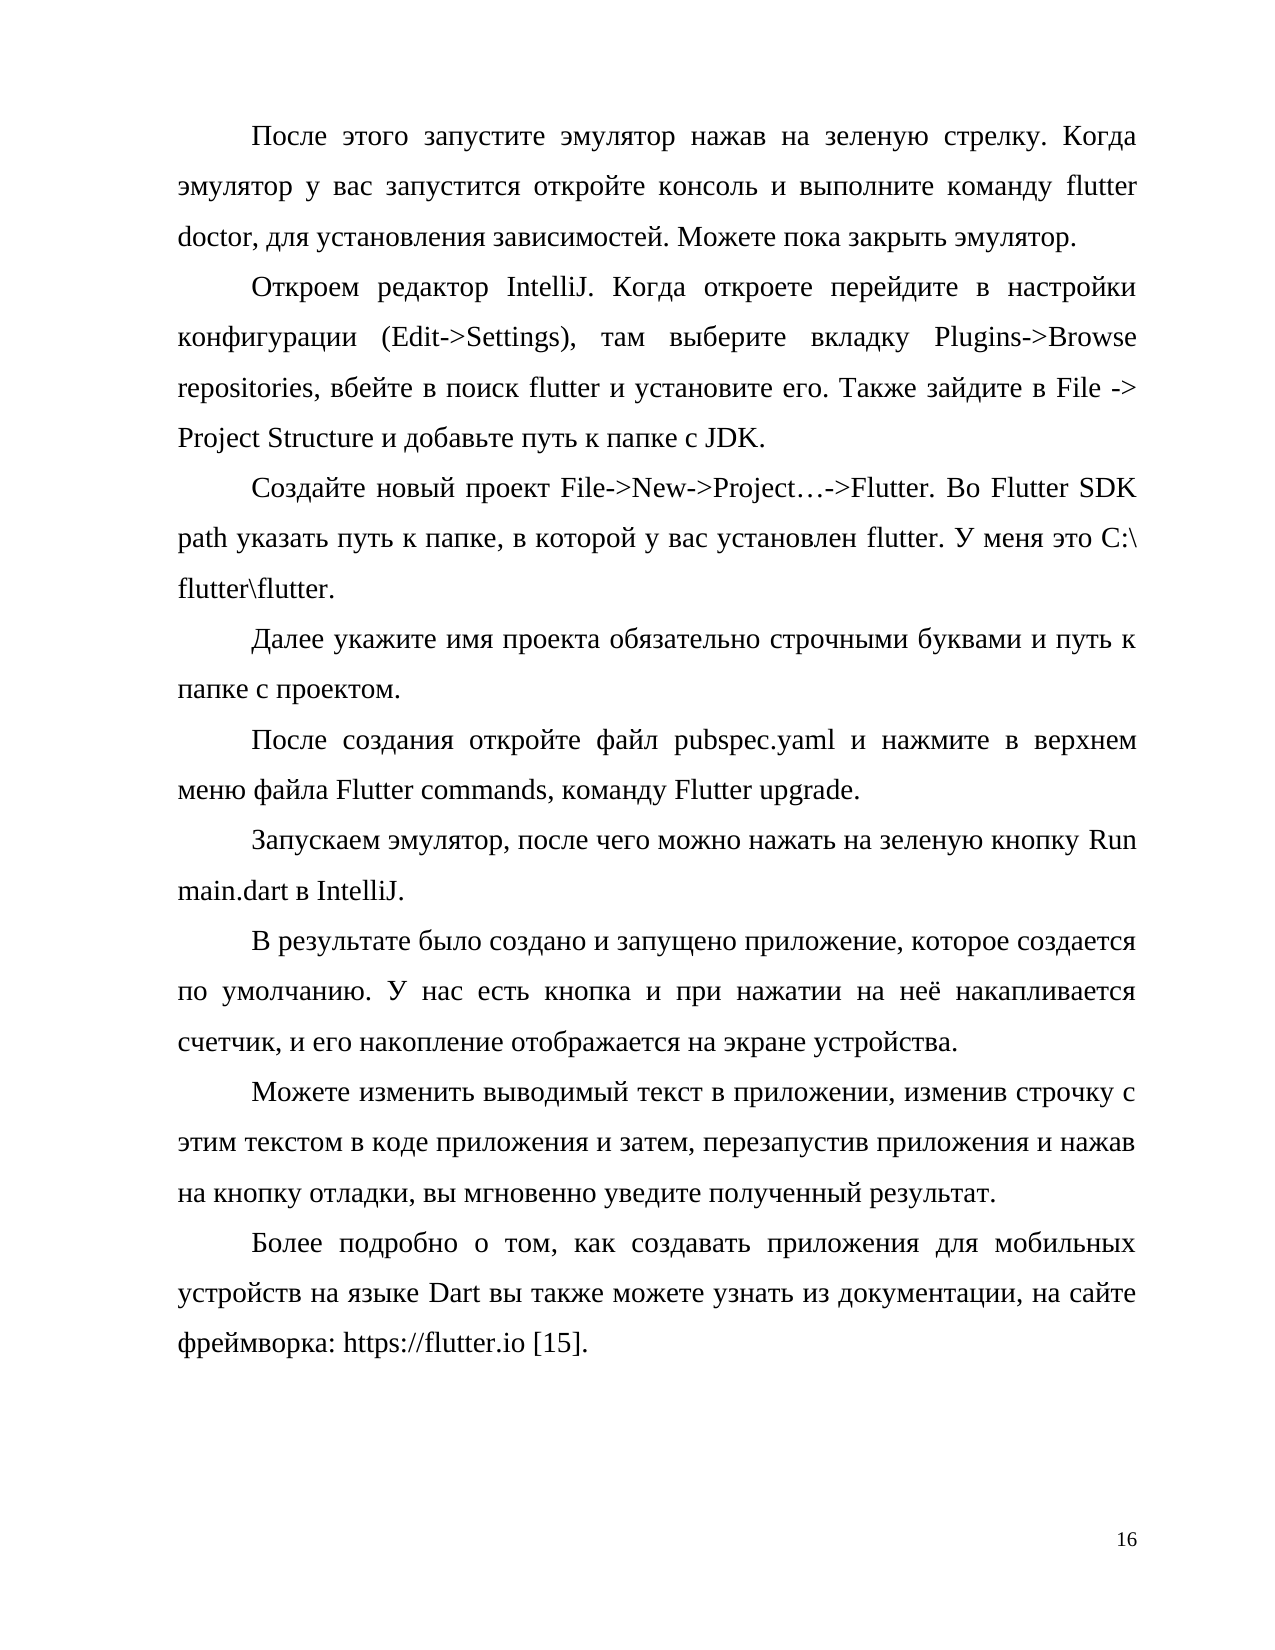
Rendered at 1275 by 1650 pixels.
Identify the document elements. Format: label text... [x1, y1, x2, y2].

text Более подробно о том, как создавать приложения для мобильных устройств на языке Dart вы также можете узнать из документации, на сайте фреймворка: https://flutter.io [15]. [177, 1225, 1137, 1359]
text Далее укажите имя проекта обязательно строчными буквами и путь к папке с проектом. [177, 621, 1137, 705]
text Можете изменить выводимый текст в приложении, изменив строчку с этим текстом в коде приложения и затем, перезапустив приложения и нажав на кнопку отладки, вы мгновенно уведите полученный результат. [177, 1074, 1137, 1208]
text В результате было создано и запущено приложение, которое создается по умолчанию. У нас есть кнопка и при нажатии на неё накапливается счетчик, и его накопление отображается на экране устройства. [177, 923, 1137, 1057]
text Откроем редактор IntelliJ. Когда откроете перейдите в настройки конфигурации (Edit->Settings), там выберите вкладку Plugins->Browse repositories, вбейте в поиск flutter и установите его. Также зайдите в File -> Project Structure и добавьте путь к папке с JDK. [177, 269, 1137, 453]
text Создайте новый проект File->New->Project…->Flutter. Во Flutter SDK path указать путь к папке, в которой у вас установлен flutter. У меня это C:\flutter\flutter. [177, 470, 1137, 604]
text После этого запустите эмулятор нажав на зеленую стрелку. Когда эмулятор у вас запустится откройте консоль и выполните команду flutter doctor, для установления зависимостей. Можете пока закрыть эмулятор. [177, 118, 1137, 252]
text Запускаем эмулятор, после чего можно нажать на зеленую кнопку Run main.dart в IntelliJ. [177, 822, 1137, 906]
text После создания откройте файл pubspec.yaml и нажмите в верхнем меню файла Flutter сommands, команду Flutter upgrade. [177, 722, 1137, 806]
